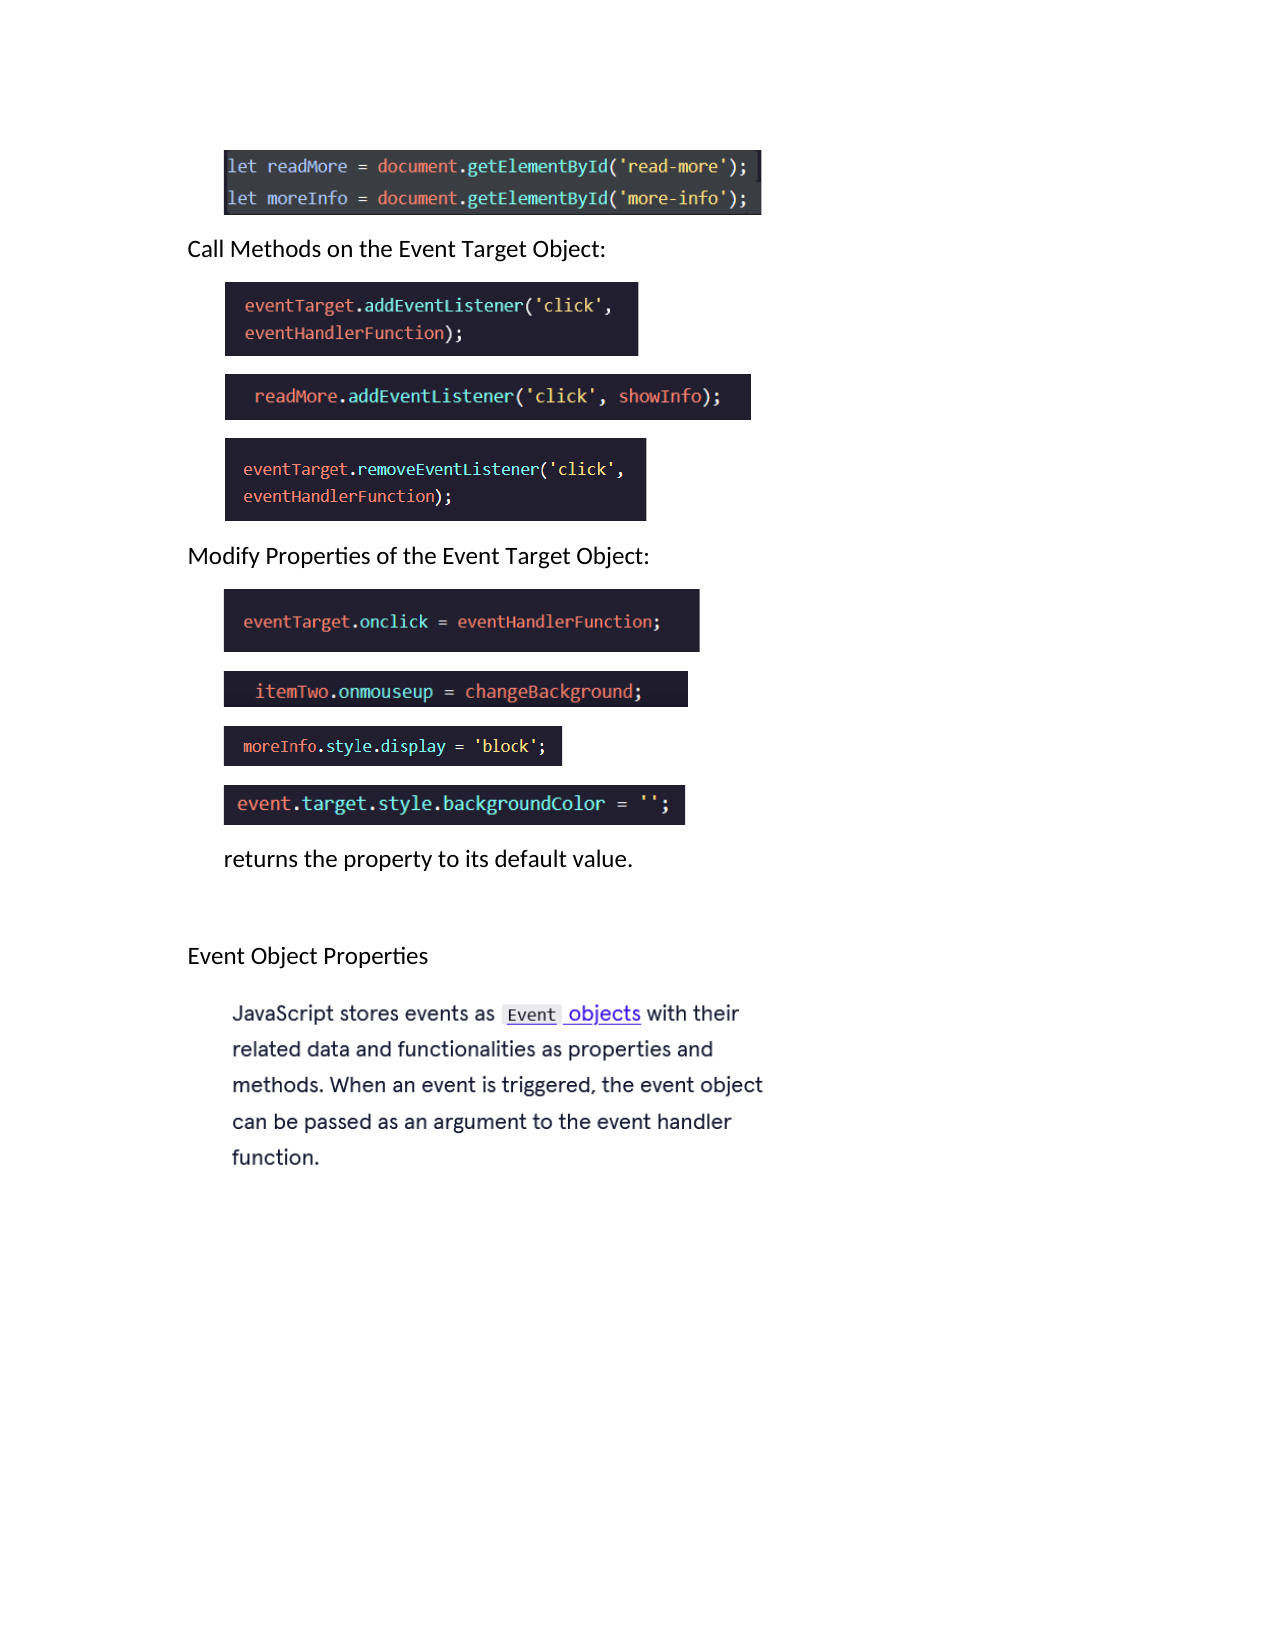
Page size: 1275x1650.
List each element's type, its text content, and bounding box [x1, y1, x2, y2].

picture [223, 726, 563, 766]
picture [223, 589, 700, 652]
picture [223, 671, 688, 707]
picture [225, 282, 639, 356]
text Call Methods on the Event Target Object: [150, 233, 1125, 264]
picture [223, 785, 686, 825]
picture [223, 989, 800, 1175]
text Modify Properties of the Event Target Object: [150, 540, 1125, 570]
picture [223, 150, 762, 215]
text returns the property to its default value. [150, 843, 1125, 874]
text Event Object Properties [150, 940, 1125, 971]
picture [225, 438, 647, 521]
picture [225, 374, 751, 420]
